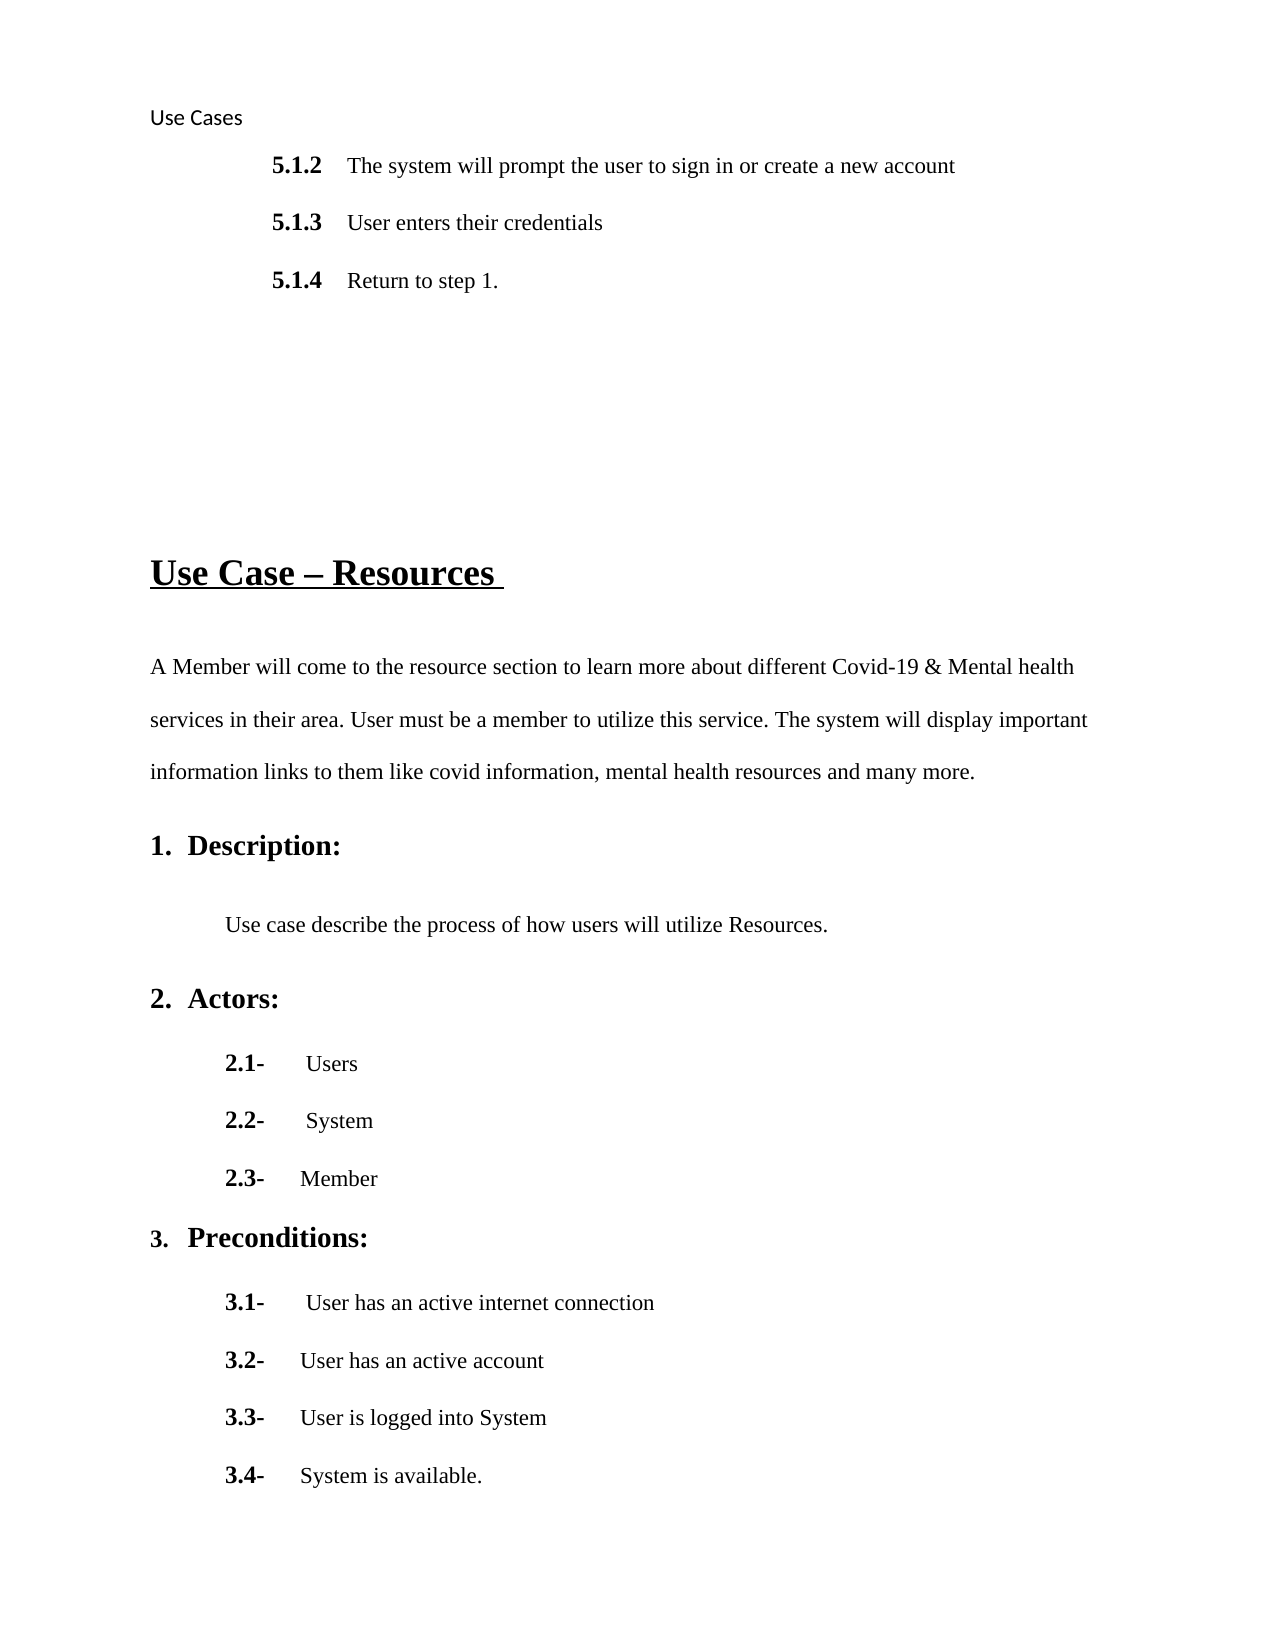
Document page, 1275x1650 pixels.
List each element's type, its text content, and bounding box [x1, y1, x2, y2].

list Users [225, 1048, 1125, 1077]
list User enters their credentials [272, 207, 1125, 236]
list User has an active internet connection [225, 1287, 1125, 1316]
text Use case describe the process of how users will utilize Resources. [225, 911, 1125, 938]
list User is logged into System [225, 1402, 1125, 1431]
list The system will prompt the user to sign in or create a new account [272, 150, 1125, 179]
list Preconditions: [150, 1220, 1125, 1254]
list Description: [150, 828, 1125, 861]
list Actors: [150, 981, 1125, 1014]
list System [225, 1105, 1125, 1134]
list User has an active account [225, 1345, 1125, 1374]
list System is available. [225, 1460, 1125, 1489]
list Return to step 1. [272, 265, 1125, 294]
text Use Case – Resources [150, 550, 1125, 593]
list Member [225, 1163, 1125, 1192]
text A Member will come to the resource section to learn more about different Covid-19 & Mental health services in their area. User must be a member to utilize this service. The system will display important information links to them like covid information, mental health resources and many more. [150, 653, 1125, 785]
